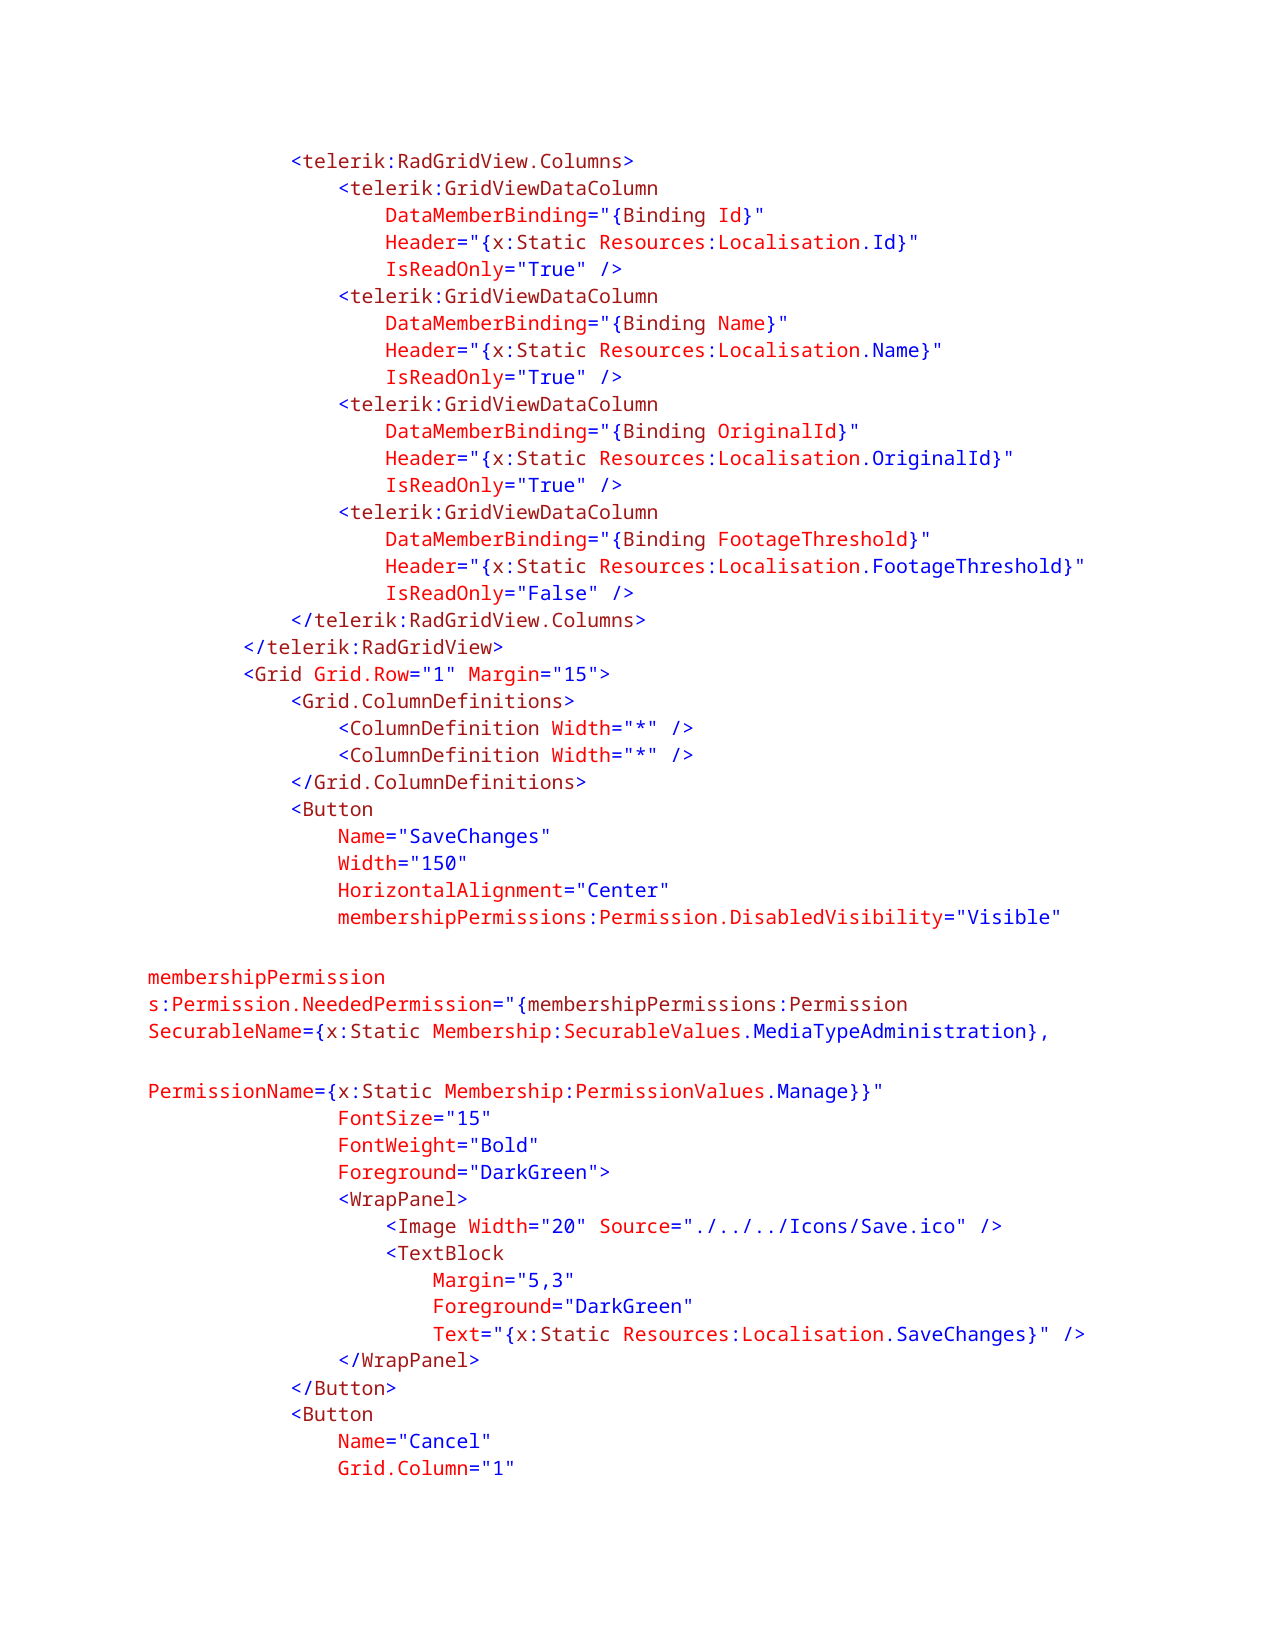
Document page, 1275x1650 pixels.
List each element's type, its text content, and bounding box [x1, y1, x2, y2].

text Foreground="DarkGreen"> [148, 1158, 1127, 1185]
text <Grid Grid.Row="1" Margin="15"> [148, 660, 1127, 687]
text DataMemberBinding="{Binding OriginalId}" [148, 417, 1127, 444]
text membershipPermissions:Permission.NeededPermission="{membershipPermissions:Permission SecurableName={x:Static Membership:SecurableValues.MediaTypeAdministration}, [148, 930, 1127, 1044]
text IsReadOnly="False" /> [148, 579, 1127, 606]
text <telerik:GridViewDataColumn [148, 390, 1127, 417]
text <telerik:GridViewDataColumn [148, 174, 1127, 202]
text Header="{x:Static Resources:Localisation.Id}" [148, 228, 1127, 256]
text Name="SaveChanges" [148, 822, 1127, 849]
text <telerik:RadGridView.Columns> [148, 148, 1127, 174]
text membershipPermissions:Permission.DisabledVisibility="Visible" [148, 903, 1127, 930]
text Name="Cancel" [148, 1428, 1127, 1455]
text <Button [148, 1401, 1127, 1428]
text <Image Width="20" Source="./../../Icons/Save.ico" /> [148, 1212, 1127, 1239]
text DataMemberBinding="{Binding Id}" [148, 202, 1127, 228]
text FontSize="15" [148, 1104, 1127, 1131]
text Margin="5,3" [148, 1266, 1127, 1293]
text <telerik:GridViewDataColumn [148, 282, 1127, 309]
text </Grid.ColumnDefinitions> [148, 768, 1127, 795]
text DataMemberBinding="{Binding Name}" [148, 309, 1127, 336]
text Header="{x:Static Resources:Localisation.OriginalId}" [148, 444, 1127, 471]
text FontWeight="Bold" [148, 1131, 1127, 1158]
text Header="{x:Static Resources:Localisation.FootageThreshold}" [148, 552, 1127, 579]
text </telerik:RadGridView.Columns> [148, 606, 1127, 633]
text <TextBlock [148, 1239, 1127, 1266]
text <telerik:GridViewDataColumn [148, 498, 1127, 525]
text </Button> [148, 1374, 1127, 1401]
text Foreground="DarkGreen" [148, 1293, 1127, 1320]
text Header="{x:Static Resources:Localisation.Name}" [148, 336, 1127, 363]
text </telerik:RadGridView> [148, 633, 1127, 660]
text IsReadOnly="True" /> [148, 363, 1127, 390]
text </WrapPanel> [148, 1347, 1127, 1374]
text <WrapPanel> [148, 1185, 1127, 1212]
text HorizontalAlignment="Center" [148, 876, 1127, 903]
text PermissionName={x:Static Membership:PermissionValues.Manage}}" [148, 1044, 1127, 1104]
text Width="150" [148, 849, 1127, 876]
text DataMemberBinding="{Binding FootageThreshold}" [148, 525, 1127, 552]
text IsReadOnly="True" /> [148, 256, 1127, 282]
text <Grid.ColumnDefinitions> [148, 687, 1127, 714]
text <ColumnDefinition Width="*" /> [148, 714, 1127, 741]
text <Button [148, 795, 1127, 822]
text IsReadOnly="True" /> [148, 471, 1127, 498]
text Grid.Column="1" [148, 1455, 1127, 1482]
text Text="{x:Static Resources:Localisation.SaveChanges}" /> [148, 1320, 1127, 1347]
text <ColumnDefinition Width="*" /> [148, 741, 1127, 768]
